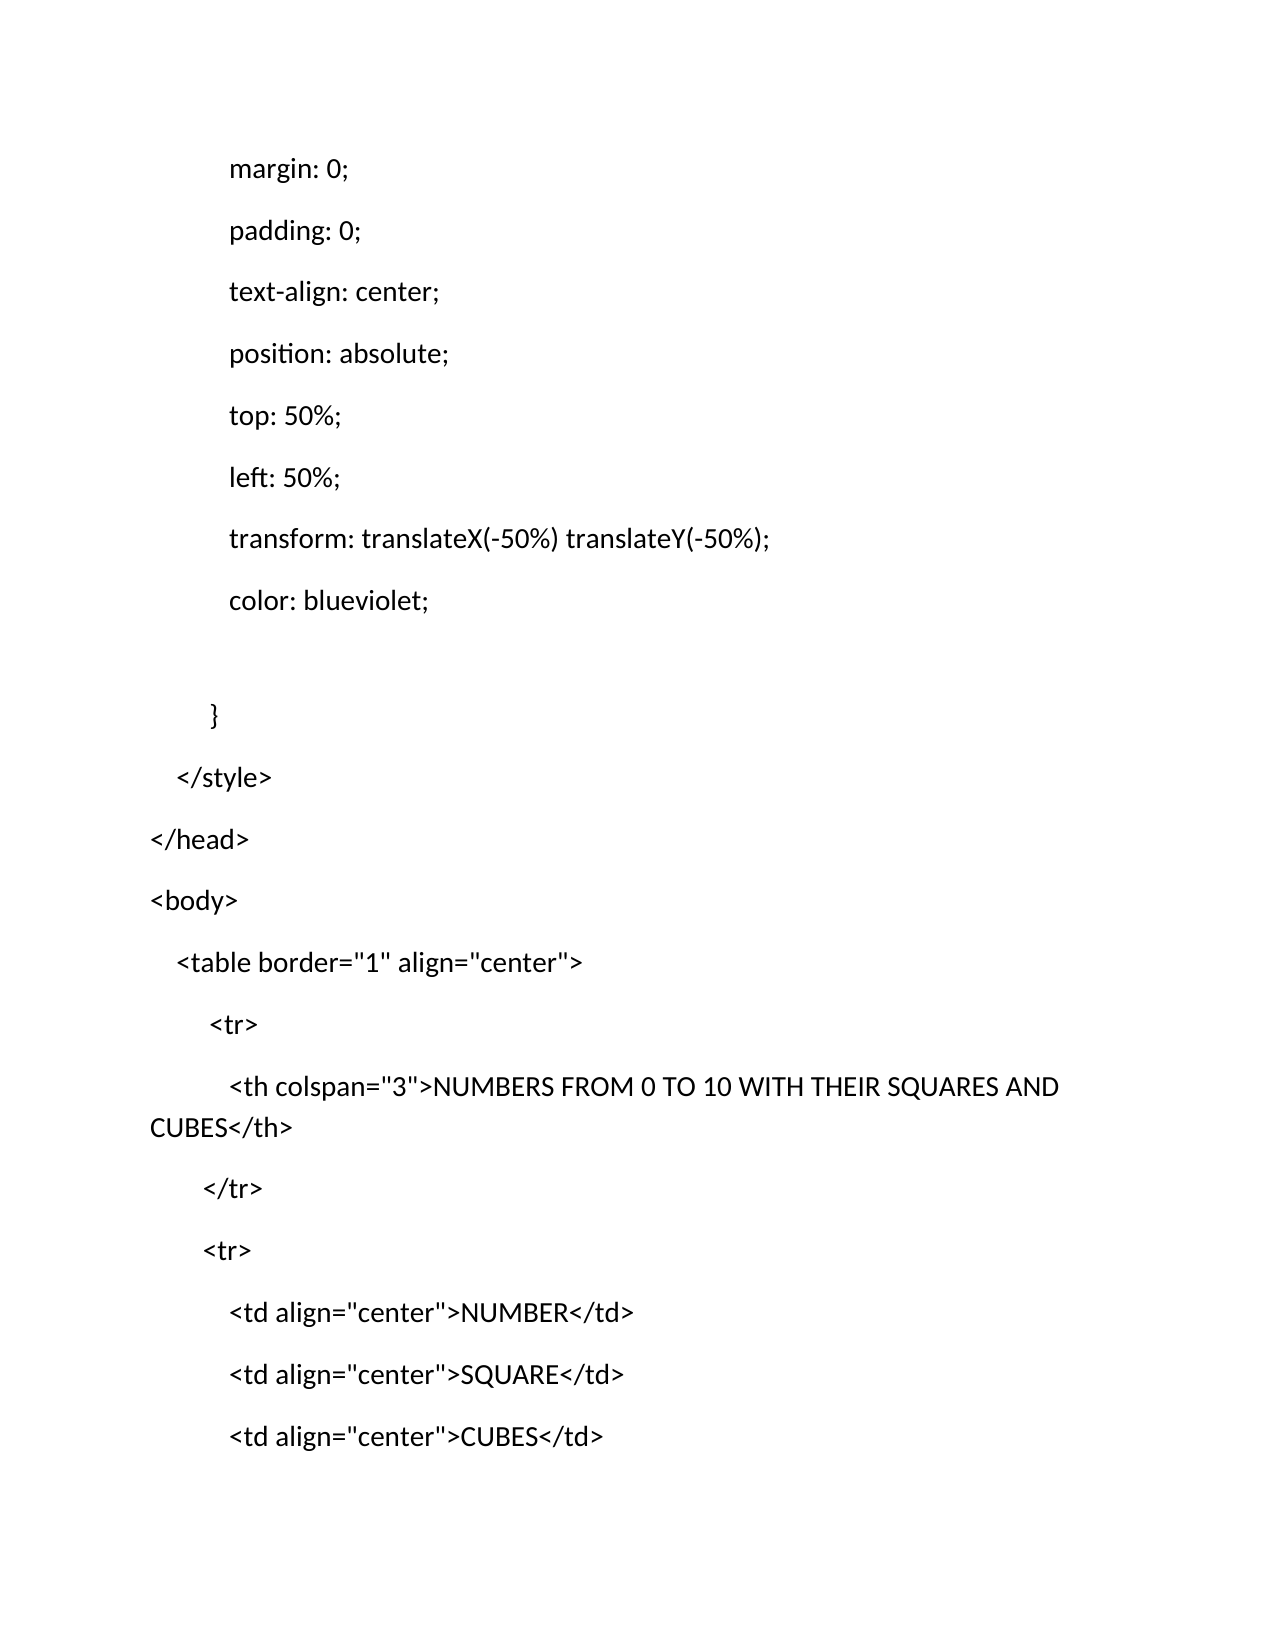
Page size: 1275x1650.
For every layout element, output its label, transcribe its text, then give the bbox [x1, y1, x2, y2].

text color: blueviolet; [150, 582, 1125, 618]
text </tr> [150, 1171, 1125, 1206]
text <table border="1" align="center"> [150, 944, 1125, 980]
text left: 50%; [150, 459, 1125, 494]
text <body> [150, 882, 1125, 918]
text } [150, 697, 1125, 733]
text margin: 0; [150, 150, 1125, 186]
text <td align="center">CUBES</td> [150, 1418, 1125, 1453]
text text-align: center; [150, 273, 1125, 309]
text <tr> [150, 1006, 1125, 1042]
text top: 50%; [150, 397, 1125, 433]
text <tr> [150, 1232, 1125, 1268]
text transform: translateX(-50%) translateY(-50%); [150, 521, 1125, 556]
text </head> [150, 821, 1125, 856]
text position: absolute; [150, 335, 1125, 371]
text </style> [150, 759, 1125, 794]
text <td align="center">NUMBER</td> [150, 1294, 1125, 1330]
text <th colspan="3">NUMBERS FROM 0 TO 10 WITH THEIR SQUARES AND CUBES</th> [150, 1068, 1125, 1144]
text <td align="center">SQUARE</td> [150, 1356, 1125, 1391]
text padding: 0; [150, 212, 1125, 247]
